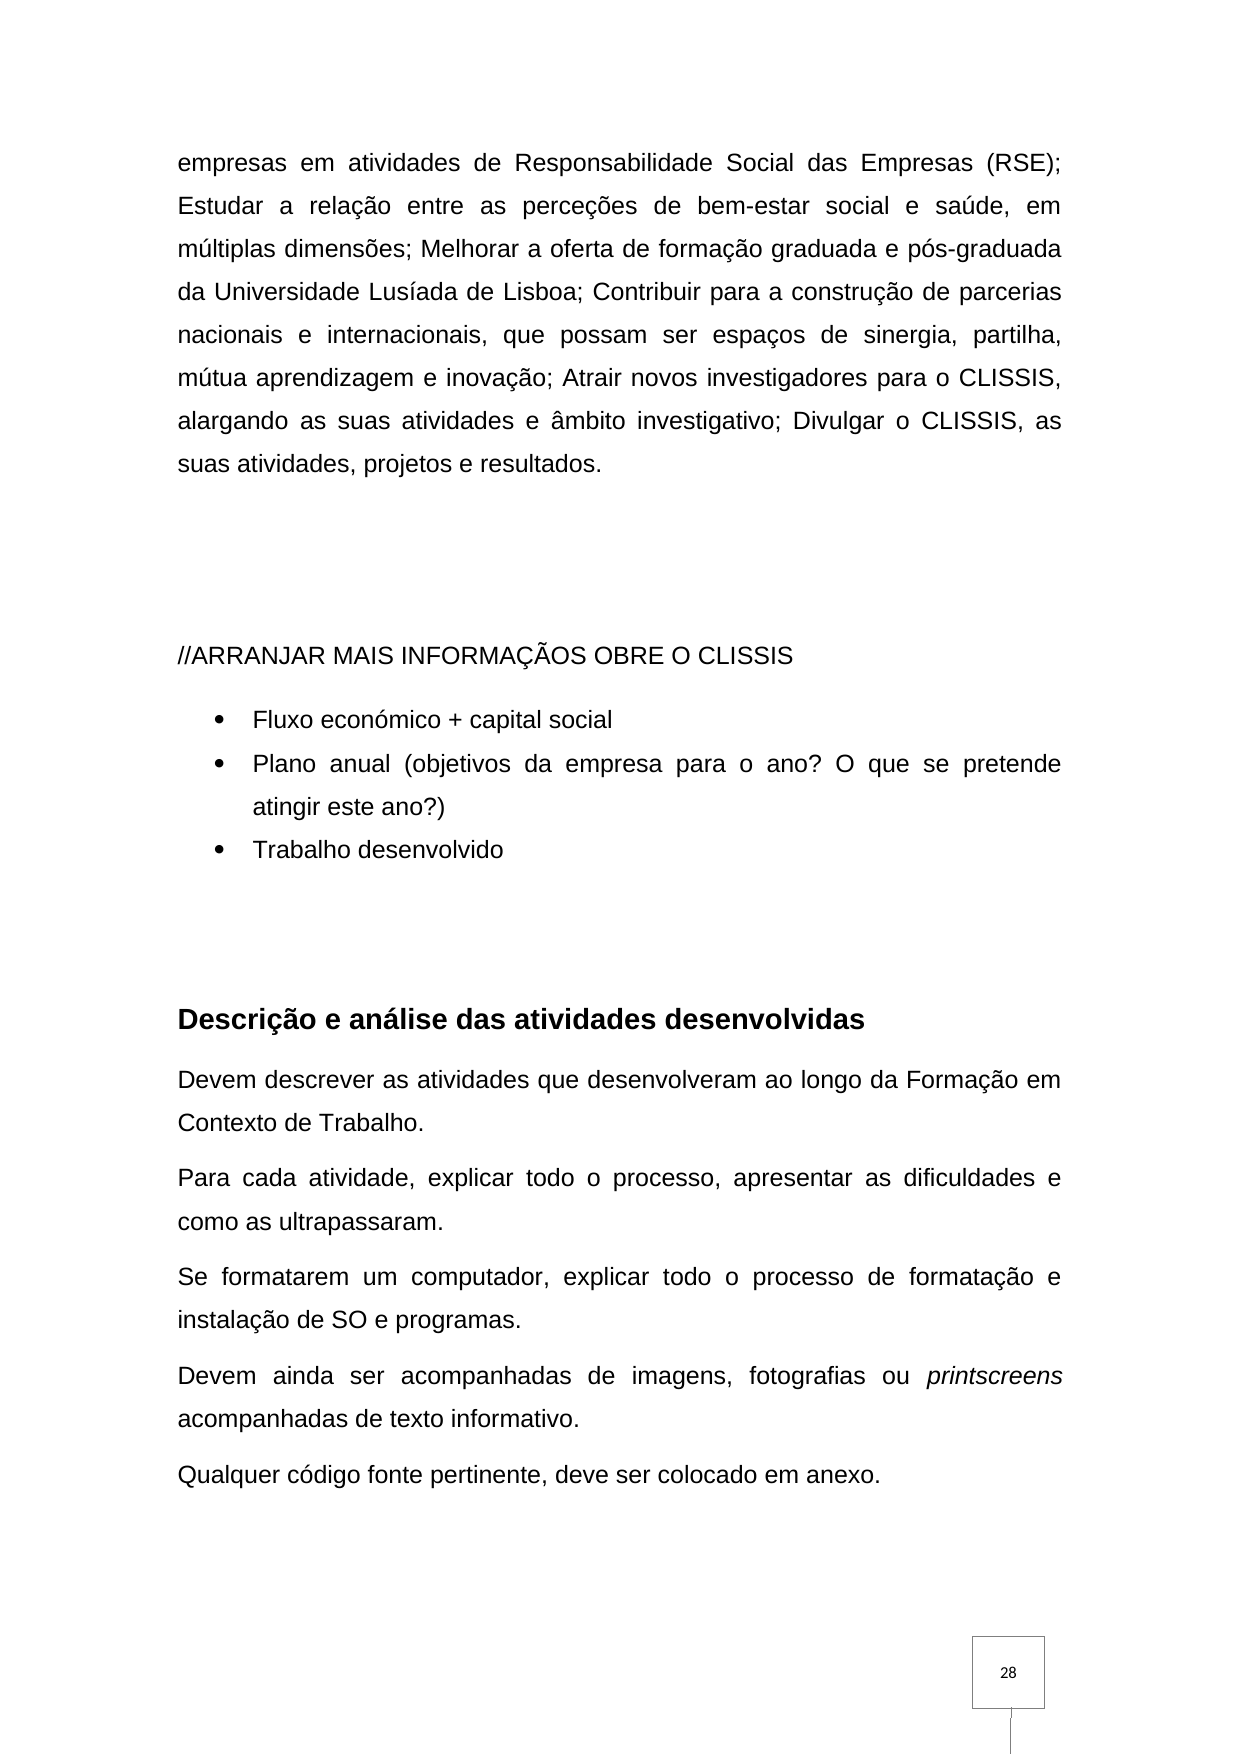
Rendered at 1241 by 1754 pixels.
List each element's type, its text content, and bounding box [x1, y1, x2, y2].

text Devem ainda ser acompanhadas de imagens, fotografias ou printscreens acompanhadas de texto informativo. [177, 1361, 1063, 1433]
text //ARRANJAR MAIS INFORMAÇÃOS OBRE O CLISSIS [177, 641, 1063, 670]
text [177, 148, 1063, 478]
text Devem descrever as atividades que desenvolveram ao longo da Formação em Contexto de Trabalho. [177, 1065, 1063, 1137]
list Plano anual (objetivos da empresa para o ano? O que se pretende atingir este ano?) [215, 748, 1063, 821]
text Para cada atividade, explicar todo o processo, apresentar as dificuldades e como as ultrapassaram. [177, 1163, 1063, 1235]
text Qualquer código fonte pertinente, deve ser colocado em anexo. [177, 1460, 1063, 1488]
subtitle Descrição e análise das atividades desenvolvidas [177, 1002, 1063, 1035]
list Fluxo económico + capital social [215, 705, 1063, 734]
list Trabalho desenvolvido [215, 835, 1063, 864]
text Se formatarem um computador, explicar todo o processo de formatação e instalação de SO e programas. [177, 1262, 1063, 1334]
